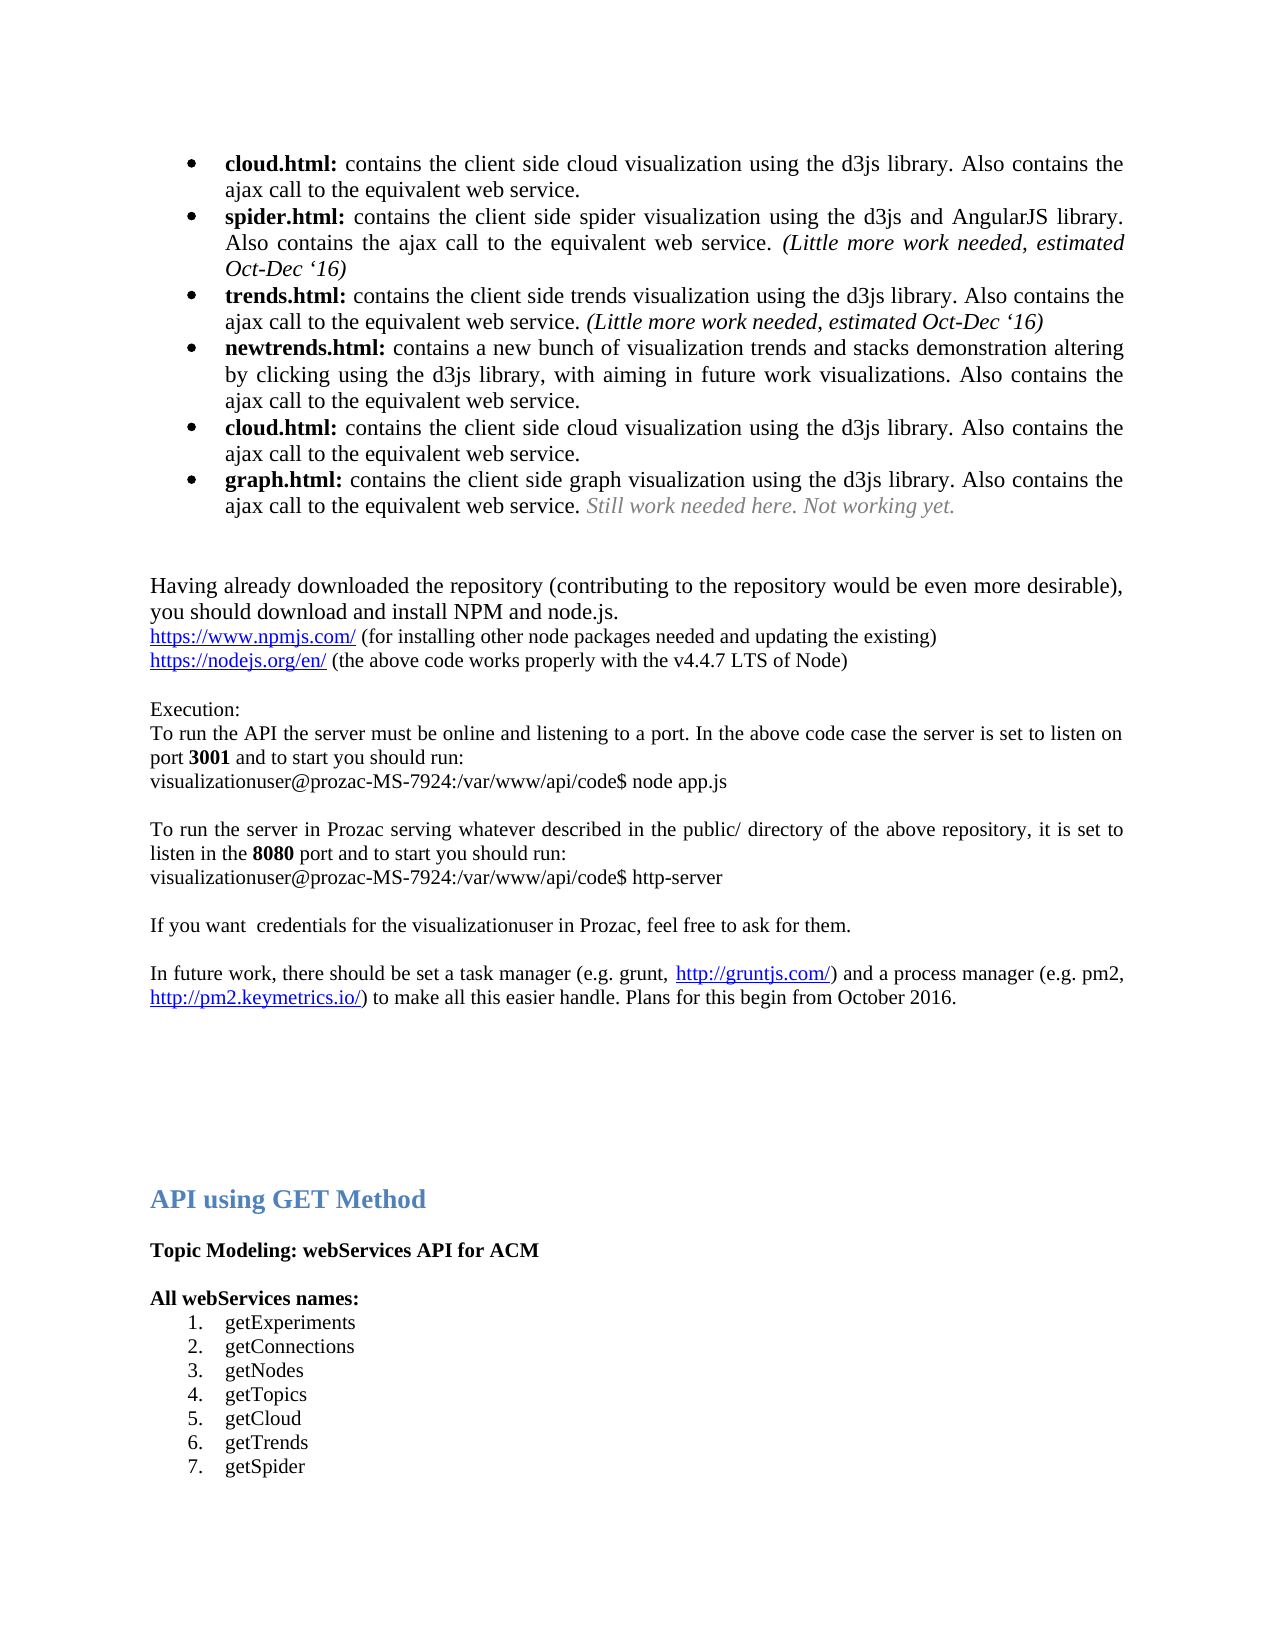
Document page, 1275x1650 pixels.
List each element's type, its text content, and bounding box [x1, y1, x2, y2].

text Execution: [150, 697, 1125, 721]
text All webServices names: [150, 1286, 1125, 1310]
list getSpider [187, 1454, 1125, 1478]
text To run the server in Prozac serving whatever described in the public/ directory of the above repository, it is set to listen in the 8080 port and to start you should run: [150, 817, 1125, 865]
list getCloud [187, 1406, 1125, 1430]
list getTrends [187, 1430, 1125, 1454]
list getExperiments [187, 1310, 1125, 1334]
text visualizationuser@prozac-MS-7924:/var/www/api/code$ http-server [150, 865, 1125, 889]
list cloud.html: contains the client side cloud visualization using the d3js library. Also contains the ajax call to the equivalent web service. [187, 150, 1125, 203]
list cloud.html: contains the client side cloud visualization using the d3js library. Also contains the ajax call to the equivalent web service. [187, 413, 1125, 466]
text In future work, there should be set a task manager (e.g. grunt, http://gruntjs.com/) and a process manager (e.g. pm2, http://pm2.keymetrics.io/) to make all this easier handle. Plans for this begin from October 2016. [150, 961, 1125, 1009]
list getConnections [187, 1334, 1125, 1358]
text visualizationuser@prozac-MS-7924:/var/www/api/code$ node app.js [150, 769, 1125, 793]
list trends.html: contains the client side trends visualization using the d3js library. Also contains the ajax call to the equivalent web service. (Little more work needed, estimated Oct-Dec ‘16) [187, 282, 1125, 334]
list spider.html: contains the client side spider visualization using the d3js and AngularJS library. Also contains the ajax call to the equivalent web service. (Little more work needed, estimated Oct-Dec ‘16) [187, 203, 1125, 282]
subtitle API using GET Method [150, 1183, 1125, 1214]
text Having already downloaded the repository (contributing to the repository would be even more desirable), you should download and install NPM and node.js. [150, 572, 1125, 624]
list getNodes [187, 1358, 1125, 1382]
text https://nodejs.org/en/ (the above code works properly with the v4.4.7 LTS of Node) [150, 648, 1125, 672]
text If you want credentials for the visualizationuser in Prozac, feel free to ask for them. [150, 913, 1125, 937]
list newtrends.html: contains a new bunch of visualization trends and stacks demonstration altering by clicking using the d3js library, with aiming in future work visualizations. Also contains the ajax call to the equivalent web service. [187, 334, 1125, 413]
text To run the API the server must be online and listening to a port. In the above code case the server is set to listen on port 3001 and to start you should run: [150, 721, 1125, 769]
list getTopics [187, 1382, 1125, 1406]
text Topic Modeling: webServices API for ACM [150, 1238, 1125, 1262]
text https://www.npmjs.com/ (for installing other node packages needed and updating the existing) [150, 624, 1125, 648]
list graph.html: contains the client side graph visualization using the d3js library. Also contains the ajax call to the equivalent web service. Still work needed here. Not working yet. [187, 466, 1125, 519]
